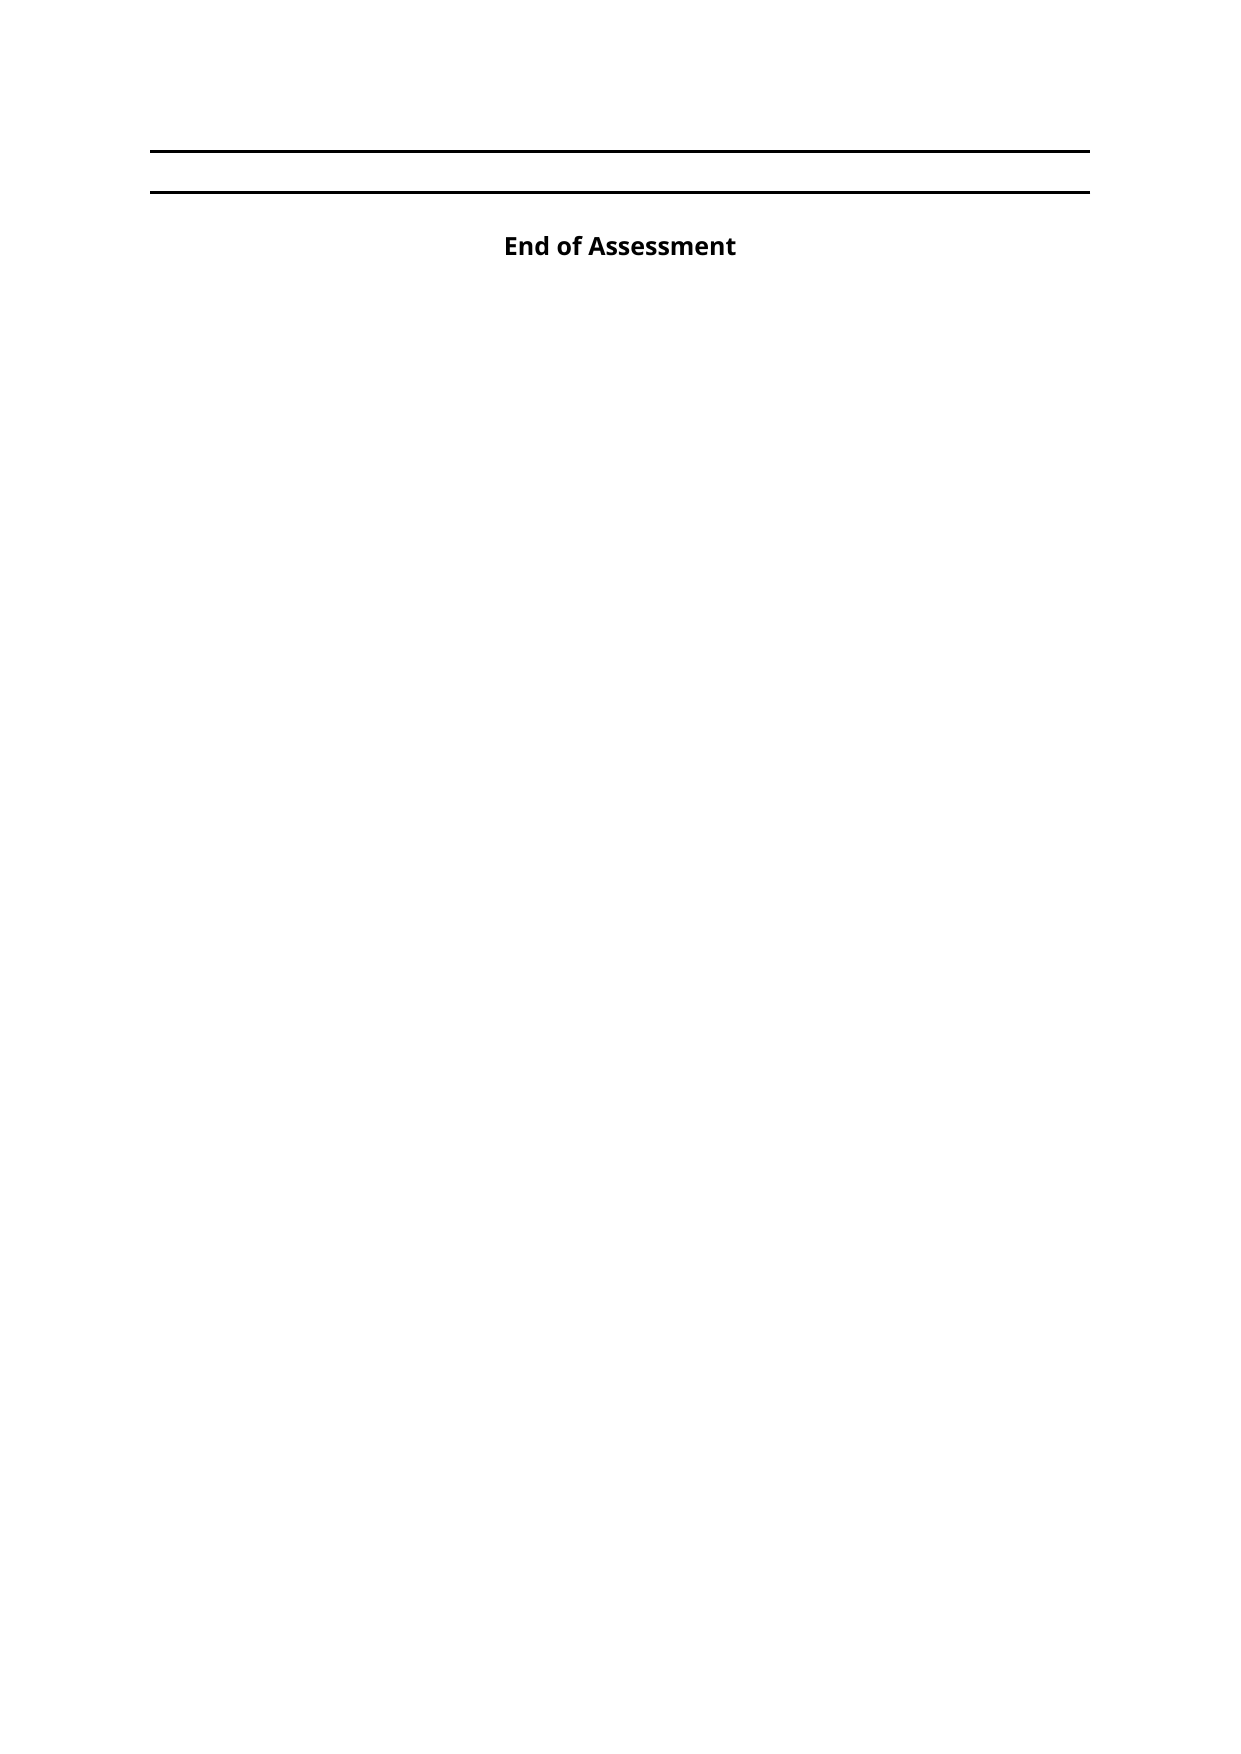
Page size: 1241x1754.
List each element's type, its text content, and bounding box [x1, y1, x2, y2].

text End of Assessment [150, 228, 1090, 263]
